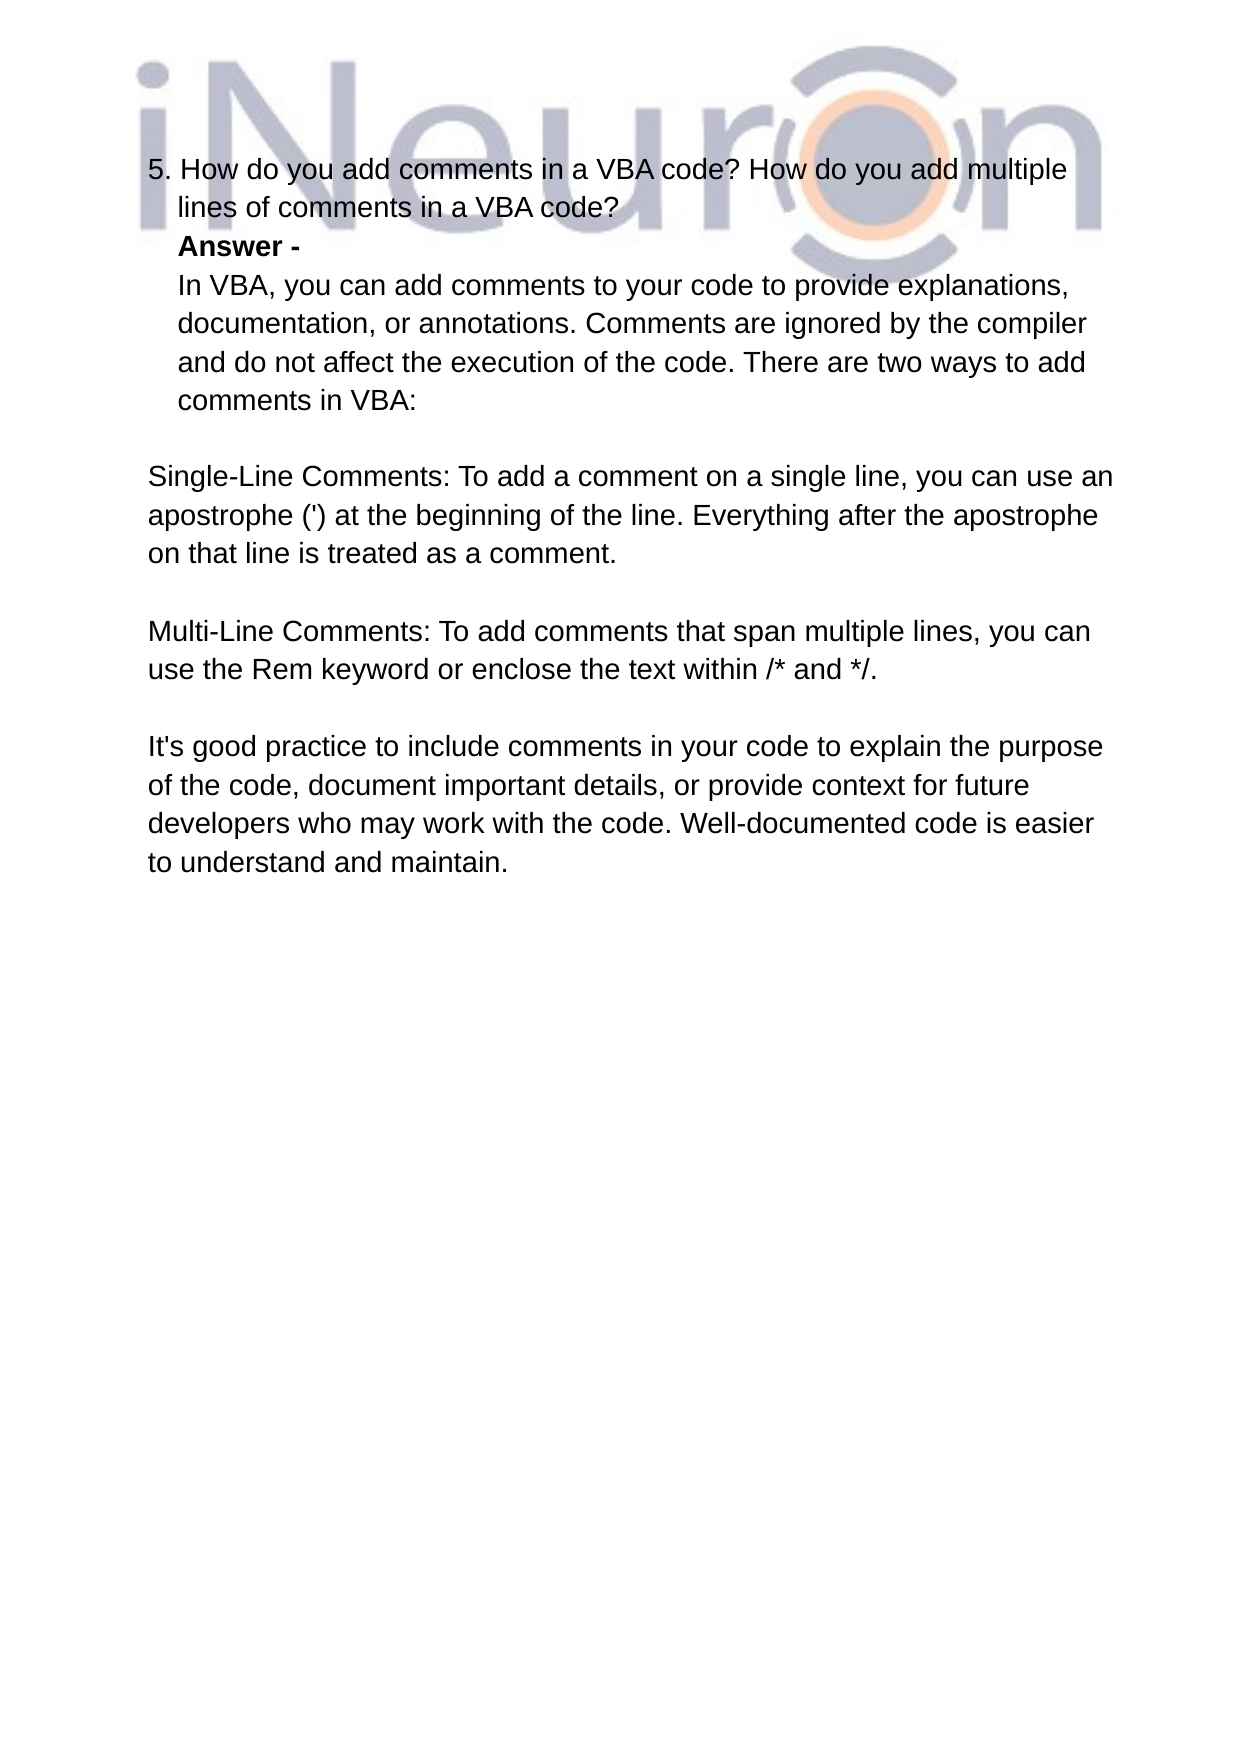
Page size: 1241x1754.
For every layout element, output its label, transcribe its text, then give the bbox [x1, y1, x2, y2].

picture [118, 21, 1123, 295]
text Single-Line Comments: To add a comment on a single line, you can use an apostrophe (') at the beginning of the line. Everything after the apostrophe on that line is treated as a comment. Multi-Line Comments: To add comments that span multiple lines, you can use the Rem keyword or enclose the text within /* and */. It's good practice to include comments in your code to explain the purpose of the code, document important details, or provide context for future developers who may work with the code. Well-documented code is easier to understand and maintain. [148, 459, 1123, 917]
text 5. How do you add comments in a VBA code? How do you add multiple lines of comments in a VBA code? Answer - In VBA, you can add comments to your code to provide explanations, documentation, or annotations. Comments are ignored by the compiler and do not affect the execution of the code. There are two ways to add comments in VBA: [148, 152, 1123, 417]
